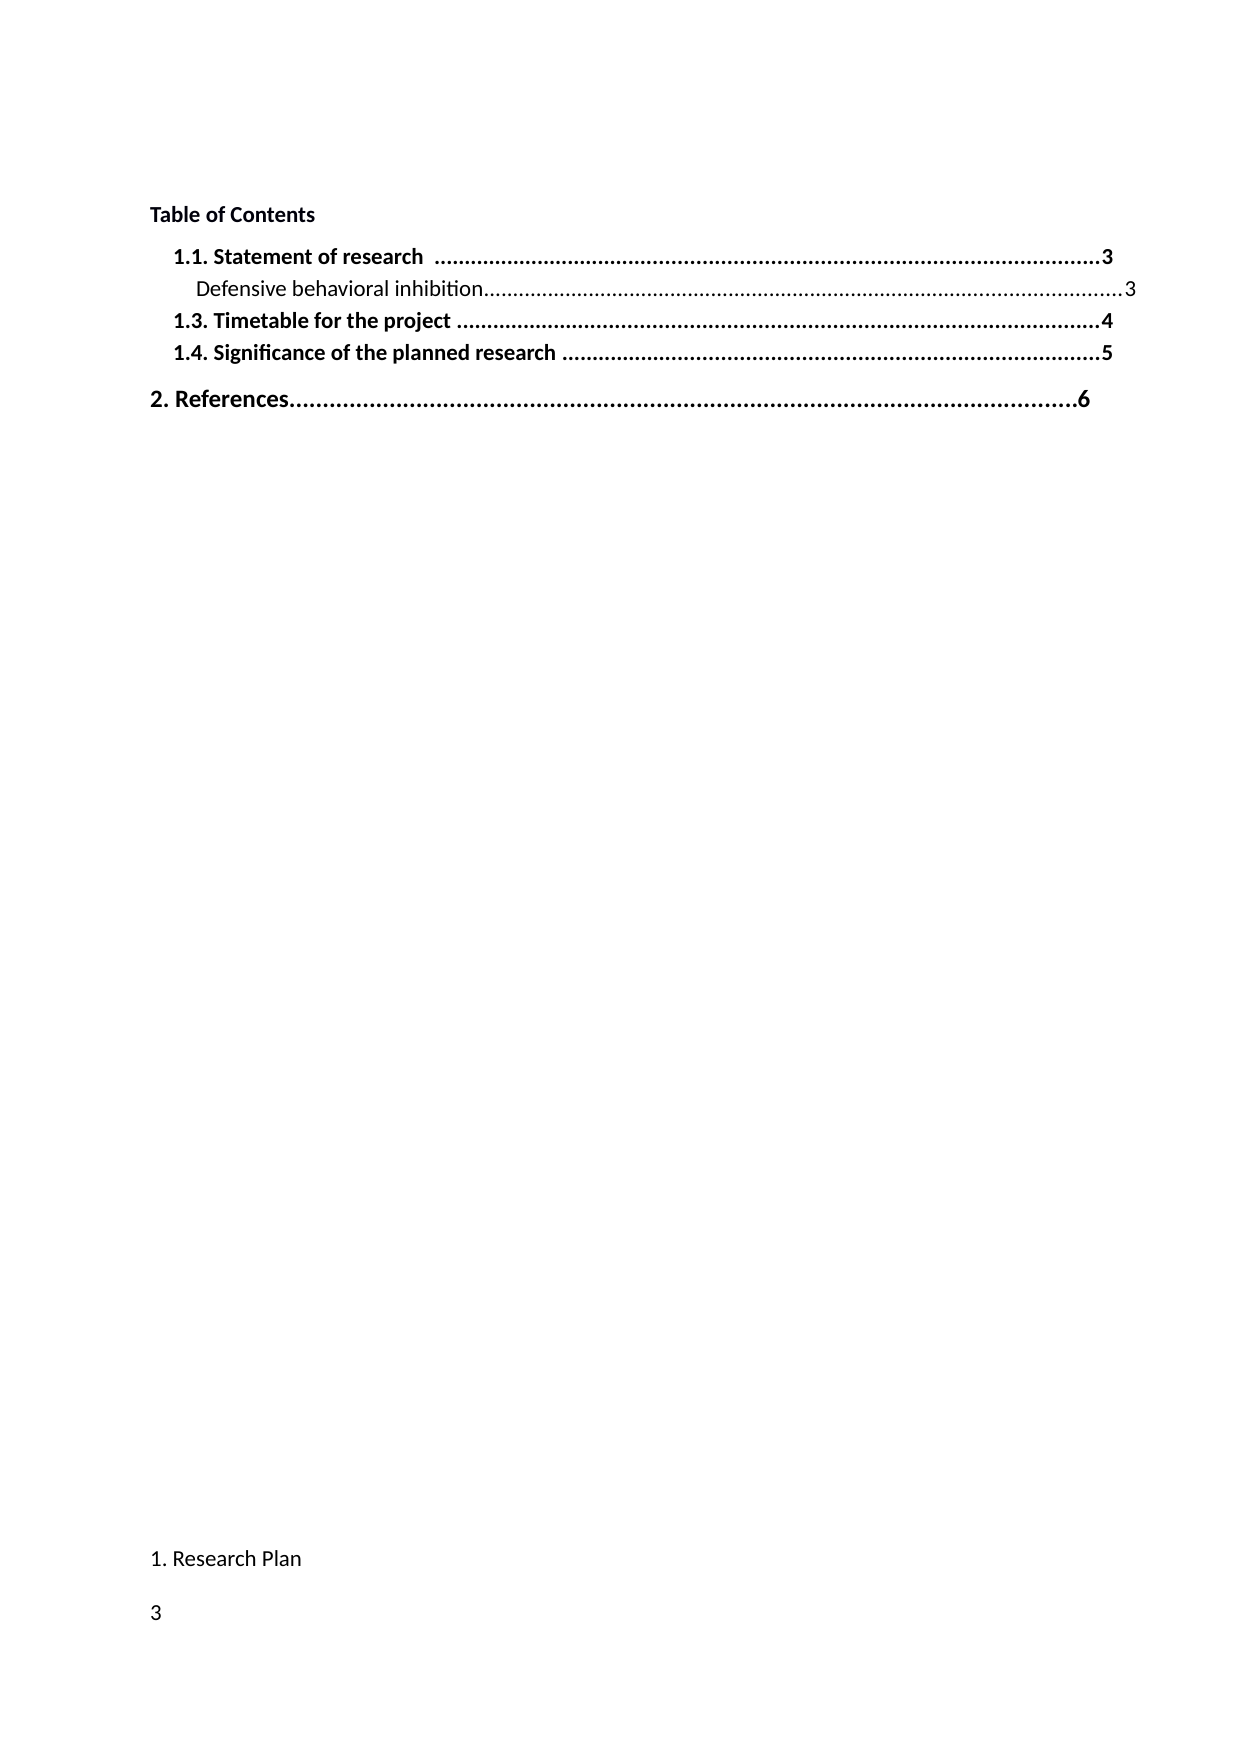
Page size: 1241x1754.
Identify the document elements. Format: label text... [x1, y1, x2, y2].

subtitle Table of Contents [150, 200, 1090, 228]
text 1.1. Statement of research 3 [173, 242, 1090, 270]
text 2. References 6 [150, 383, 1090, 414]
text 1. Research Plan [150, 1544, 1090, 1572]
text 1.4. Significance of the planned research 5 [173, 338, 1090, 367]
text 1.3. Timetable for the project 4 [173, 306, 1090, 334]
text Defensive behavioral inhibition 3 [196, 274, 1090, 302]
